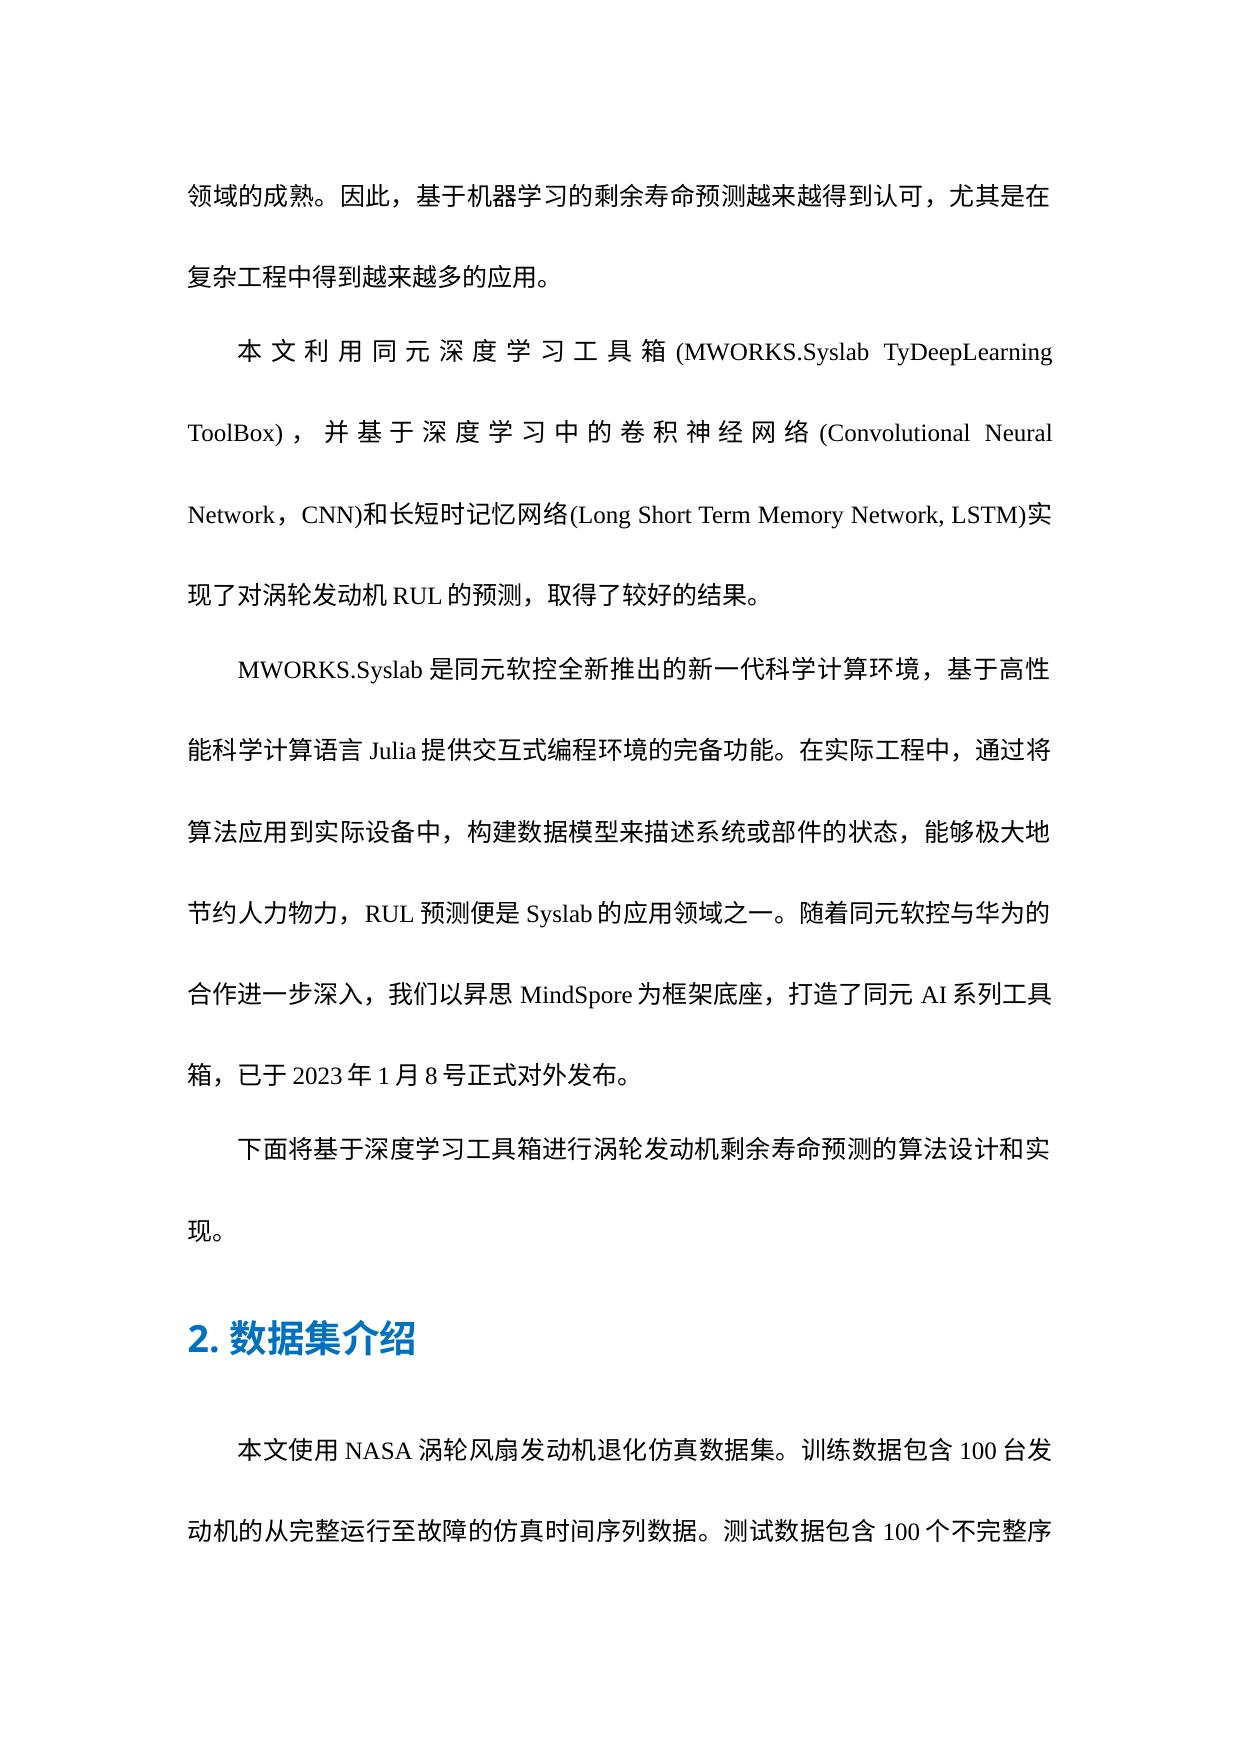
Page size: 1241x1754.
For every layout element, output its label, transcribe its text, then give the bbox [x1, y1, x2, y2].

text MWORKS.Syslab是同元软控全新推出的新一代科学计算环境，基于高性能科学计算语言Julia提供交互式编程环境的完备功能。在实际工程中，通过将算法应用到实际设备中，构建数据模型来描述系统或部件的状态，能够极大地节约人力物力，RUL预测便是Syslab的应用领域之一。随着同元软控与华为的合作进一步深入，我们以昇思MindSpore为框架底座，打造了同元 AI系列工具箱，已于2023年1月8号正式对外发布。 [187, 635, 1053, 1106]
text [187, 162, 1053, 308]
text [187, 1416, 1053, 1562]
subtitle 数据集介绍 [187, 1304, 1053, 1369]
text 下面将基于深度学习工具箱进行涡轮发动机剩余寿命预测的算法设计和实现。 [187, 1115, 1053, 1262]
text 本文利用同元深度学习工具箱(MWORKS.Syslab TyDeepLearning ToolBox)，并基于深度学习中的卷积神经网络(Convolutional Neural Network，CNN)和长短时记忆网络(Long Short Term Memory Network, LSTM)实现了对涡轮发动机RUL的预测，取得了较好的结果。 [187, 317, 1053, 626]
